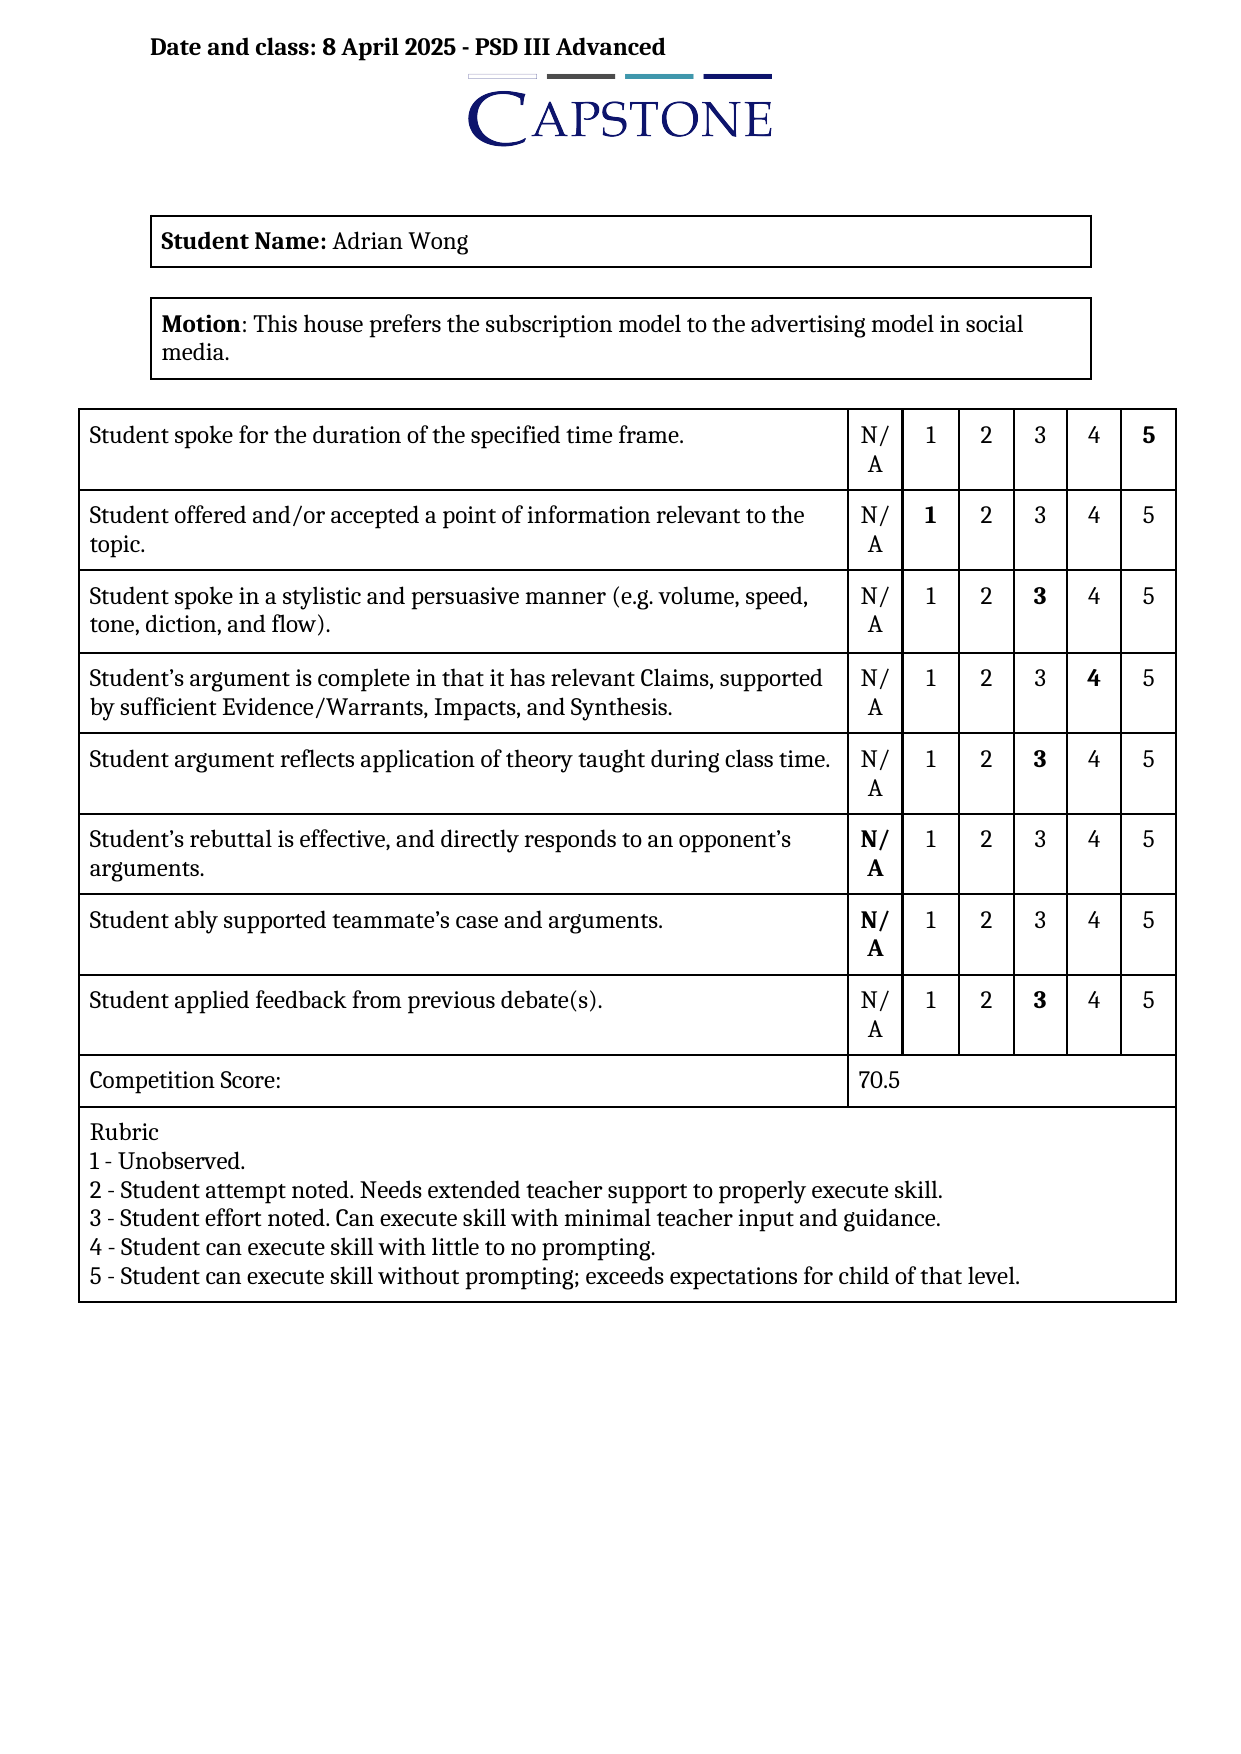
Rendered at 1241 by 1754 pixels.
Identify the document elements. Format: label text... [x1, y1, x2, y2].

table_cell 3 [1015, 815, 1066, 893]
table_cell 4 [1068, 654, 1120, 732]
table_cell 5 [1122, 654, 1175, 732]
table_cell 4 [1068, 734, 1120, 813]
table_cell 5 [1122, 571, 1175, 652]
table_cell 5 [1122, 976, 1175, 1054]
table_header Student spoke for the duration of the specified time frame. [80, 410, 847, 489]
table_cell N/A [849, 654, 901, 732]
table_cell N/A [849, 571, 901, 652]
table_cell 2 [960, 491, 1013, 569]
table_cell Rubric 1 - Unobserved. 2 - Student attempt noted. Needs extended teacher support to properly execute skill. 3 - Student effort noted. Can execute skill with minimal teacher input and guidance. 4 - Student can execute skill with little to no prompting. 5 - Student can execute skill without prompting; exceeds expectations for child of that level. [80, 1108, 1175, 1301]
table_cell 1 [904, 815, 958, 893]
table_cell Student applied feedback from previous debate(s). [80, 976, 847, 1054]
table_cell 3 [1015, 654, 1066, 732]
table_cell Student’s argument is complete in that it has relevant Claims, supported by sufficient Evidence/Warrants, Impacts, and Synthesis. [80, 654, 847, 732]
table_cell 2 [960, 654, 1013, 732]
table_cell 3 [1015, 895, 1066, 973]
table_cell Student ably supported teammate’s case and arguments. [80, 895, 847, 973]
table_header Motion: This house prefers the subscription model to the advertising model in social media. [152, 299, 1090, 377]
table_cell N/A [849, 734, 901, 813]
table_header 3 [1015, 410, 1066, 489]
table_cell 2 [960, 734, 1013, 813]
picture [460, 66, 781, 153]
table_cell 4 [1068, 815, 1120, 893]
table_cell 2 [960, 976, 1013, 1054]
table_header N/A [849, 410, 901, 489]
table_header Student Name: Adrian Wong [152, 217, 1090, 266]
table_cell Student offered and/or accepted a point of information relevant to the topic. [80, 491, 847, 569]
table_cell 4 [1068, 895, 1120, 973]
table_cell 3 [1015, 491, 1066, 569]
table_cell 3 [1015, 734, 1066, 813]
table_cell N/A [849, 976, 901, 1054]
table_header 1 [904, 410, 958, 489]
table_header 2 [960, 410, 1013, 489]
table_cell 70.5 [849, 1056, 1175, 1106]
table_cell 5 [1122, 815, 1175, 893]
table_header 5 [1122, 410, 1175, 489]
table_cell 2 [960, 571, 1013, 652]
table_cell N/A [849, 815, 901, 893]
table_cell 1 [904, 571, 958, 652]
table_cell 3 [1015, 976, 1066, 1054]
table_cell N/A [849, 491, 901, 569]
table_cell 4 [1068, 976, 1120, 1054]
table_cell 2 [960, 815, 1013, 893]
table_cell Student argument reflects application of theory taught during class time. [80, 734, 847, 813]
table_cell 1 [904, 895, 958, 973]
table_cell 1 [904, 491, 958, 569]
table_cell 2 [960, 895, 1013, 973]
table_cell 1 [904, 976, 958, 1054]
table_header 4 [1068, 410, 1120, 489]
table_cell 4 [1068, 571, 1120, 652]
table_cell 1 [904, 654, 958, 732]
table_cell 4 [1068, 491, 1120, 569]
table_cell Student’s rebuttal is effective, and directly responds to an opponent’s arguments. [80, 815, 847, 893]
table_cell N/A [849, 895, 901, 973]
table_cell Competition Score: [80, 1056, 847, 1106]
table_cell 5 [1122, 734, 1175, 813]
table_cell 5 [1122, 491, 1175, 569]
table_cell 1 [904, 734, 958, 813]
table_cell 5 [1122, 895, 1175, 973]
table_cell Student spoke in a stylistic and persuasive manner (e.g. volume, speed, tone, diction, and flow). [80, 571, 847, 652]
table_cell 3 [1015, 571, 1066, 652]
